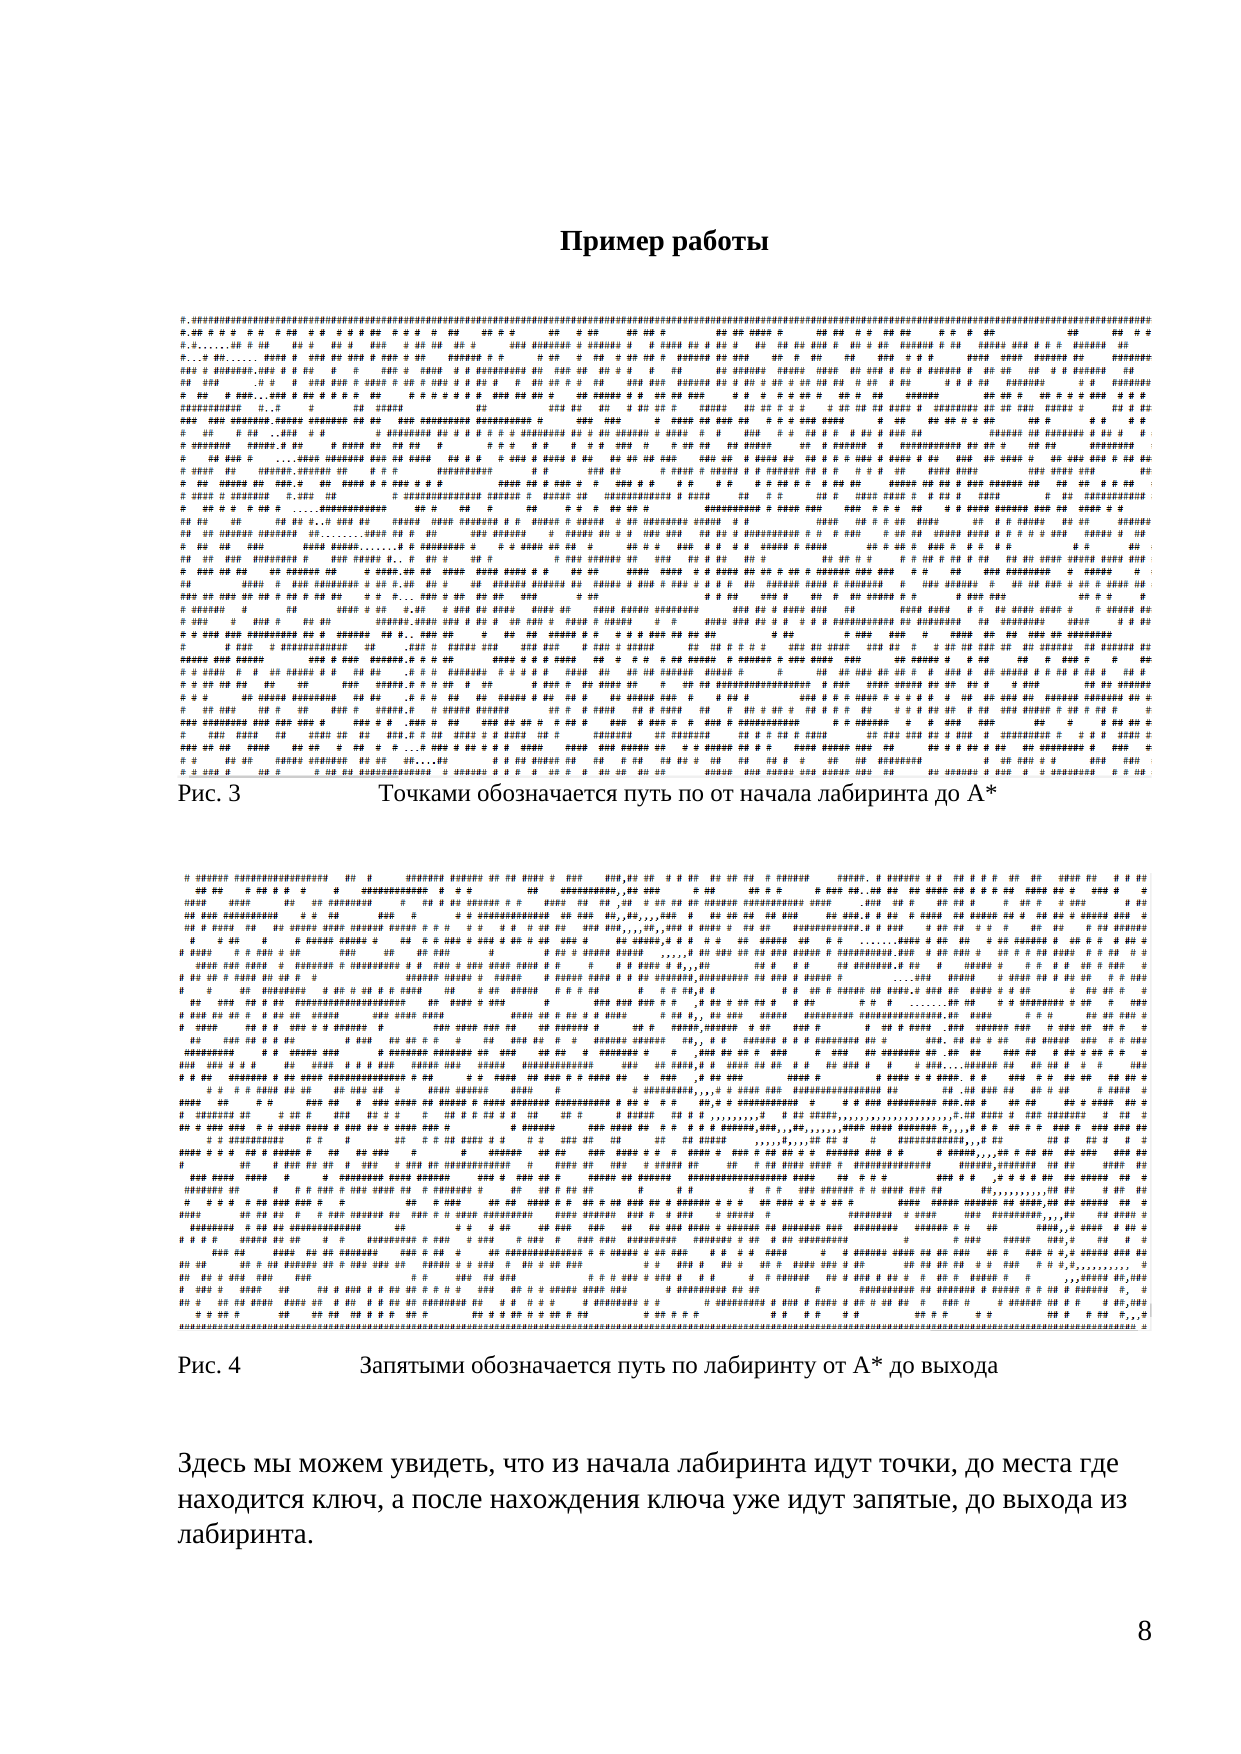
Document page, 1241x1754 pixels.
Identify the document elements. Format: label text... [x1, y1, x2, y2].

text Здесь мы можем увидеть, что из начала лабиринта идут точки, до места где находится ключ, а после нахождения ключа уже идут запятые, до выхода из лабиринта. [177, 1445, 1152, 1550]
text Рис. 3 Точками обозначается путь по от начала лабиринта до A* [177, 778, 1152, 806]
subtitle Пример работы [177, 223, 1152, 256]
picture [177, 873, 1152, 1331]
text Рис. 4 Запятыми обозначается путь по лабиринту от A* до выхода [177, 1350, 1152, 1378]
picture [177, 314, 1152, 778]
